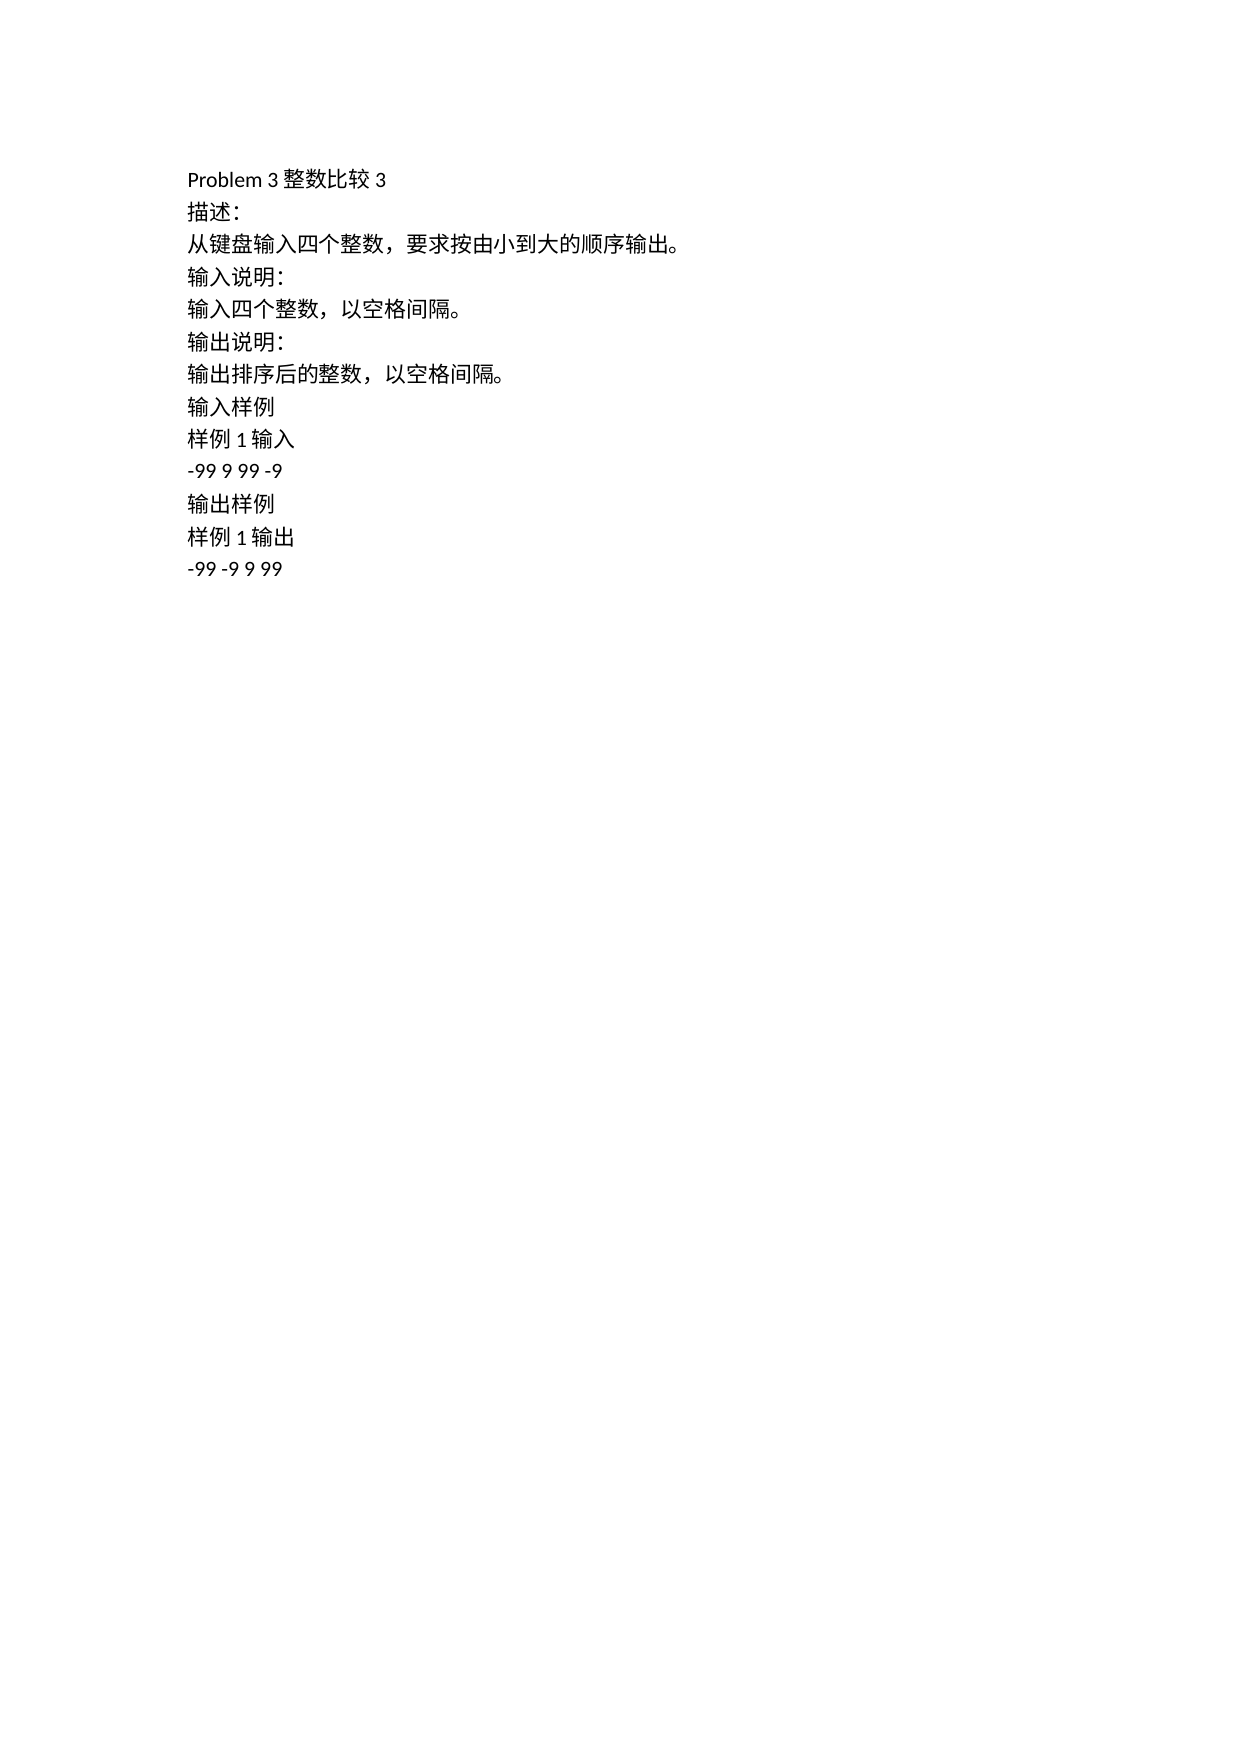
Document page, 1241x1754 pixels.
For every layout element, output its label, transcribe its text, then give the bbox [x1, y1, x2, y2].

text 输入四个整数，以空格间隔。 [187, 292, 1053, 324]
text 描述： [187, 194, 1053, 227]
text 样例1输出 [187, 519, 1053, 552]
text 从键盘输入四个整数，要求按由小到大的顺序输出。 [187, 227, 1053, 259]
text -99 -9 9 99 [187, 552, 1053, 584]
text 样例1输入 [187, 422, 1053, 454]
text 输出样例 [187, 487, 1053, 519]
text -99 9 99 -9 [187, 454, 1053, 487]
text 输入样例 [187, 389, 1053, 422]
text 输入说明： [187, 259, 1053, 292]
text 输出排序后的整数，以空格间隔。 [187, 357, 1053, 389]
text 输出说明： [187, 324, 1053, 357]
text Problem 3整数比较3 [187, 162, 1053, 194]
